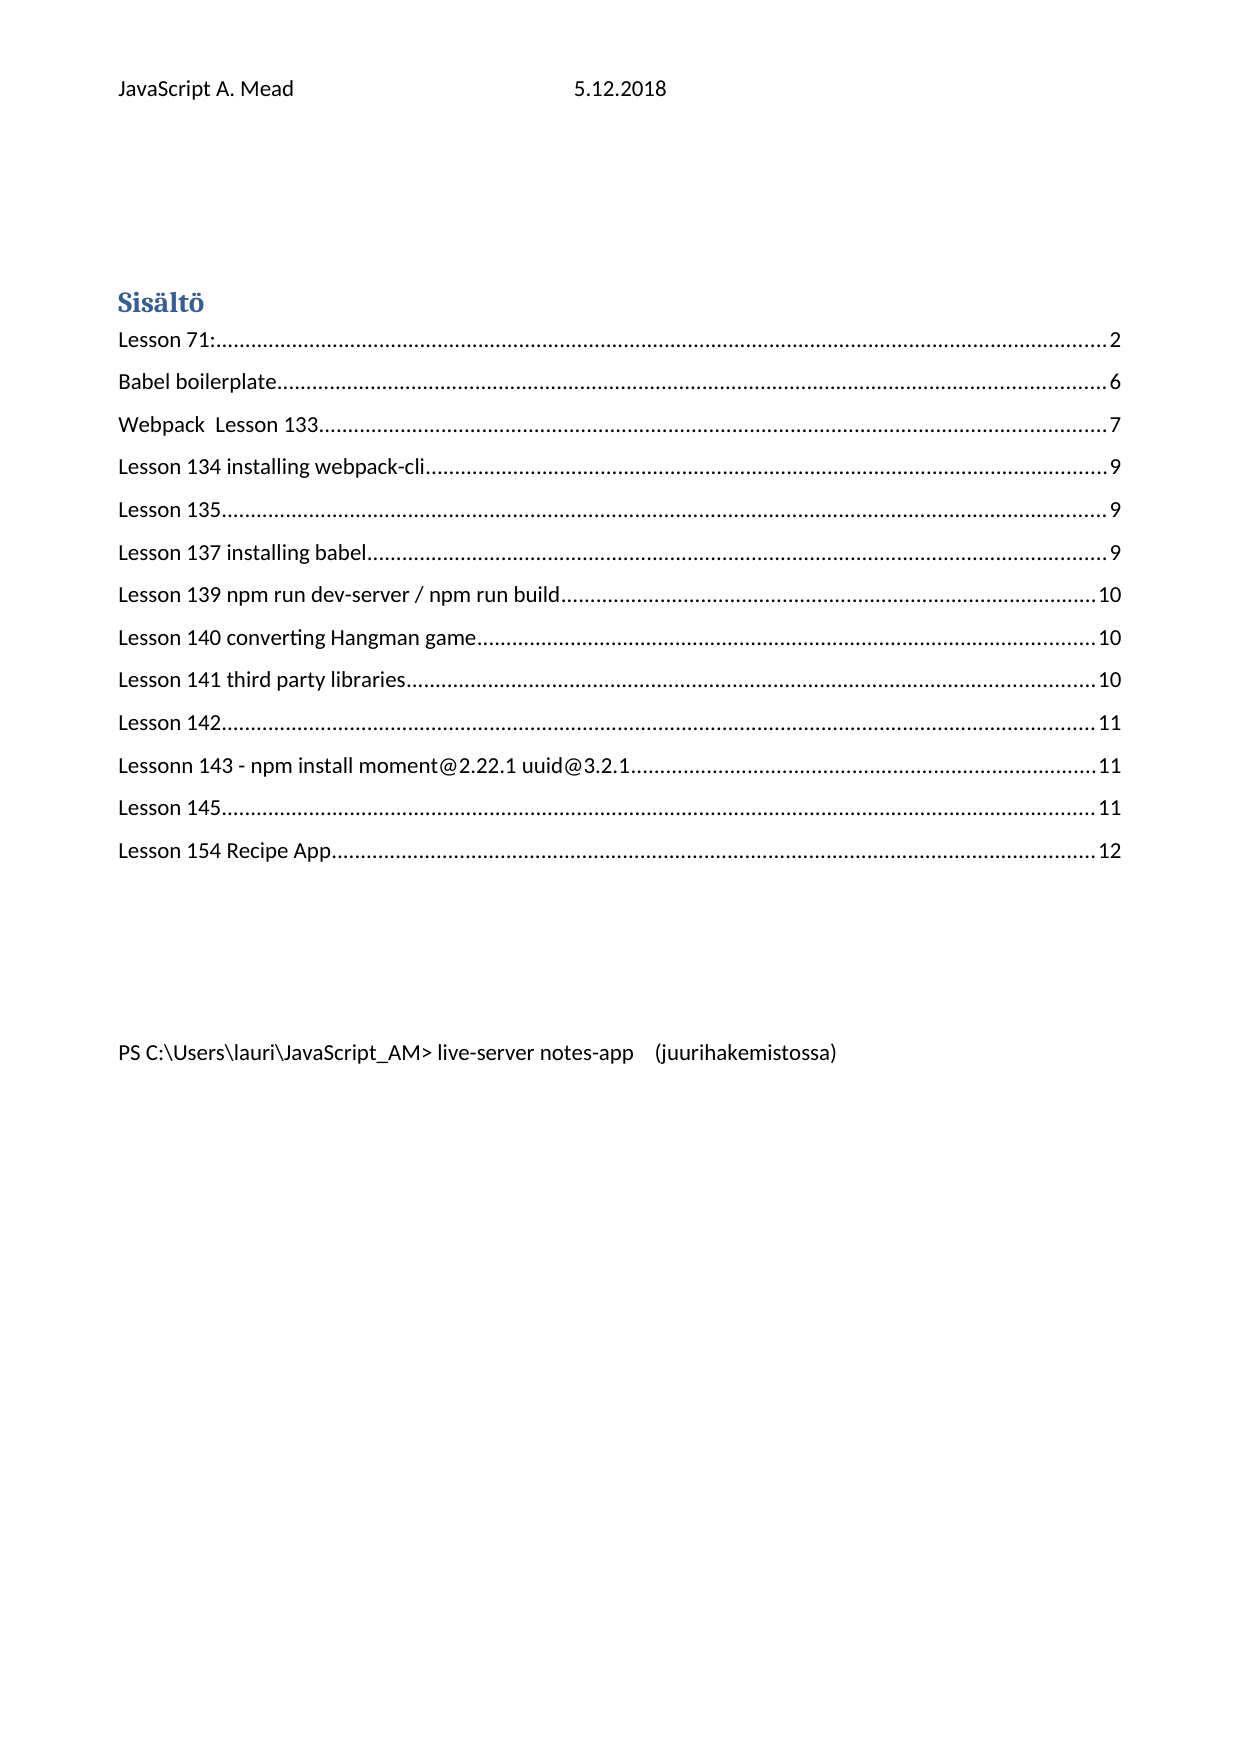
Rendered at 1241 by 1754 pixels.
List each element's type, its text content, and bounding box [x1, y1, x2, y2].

text PS C:\Users\lauri\JavaScript_AM> live-server notes-app (juurihakemistossa) [118, 1038, 1122, 1066]
